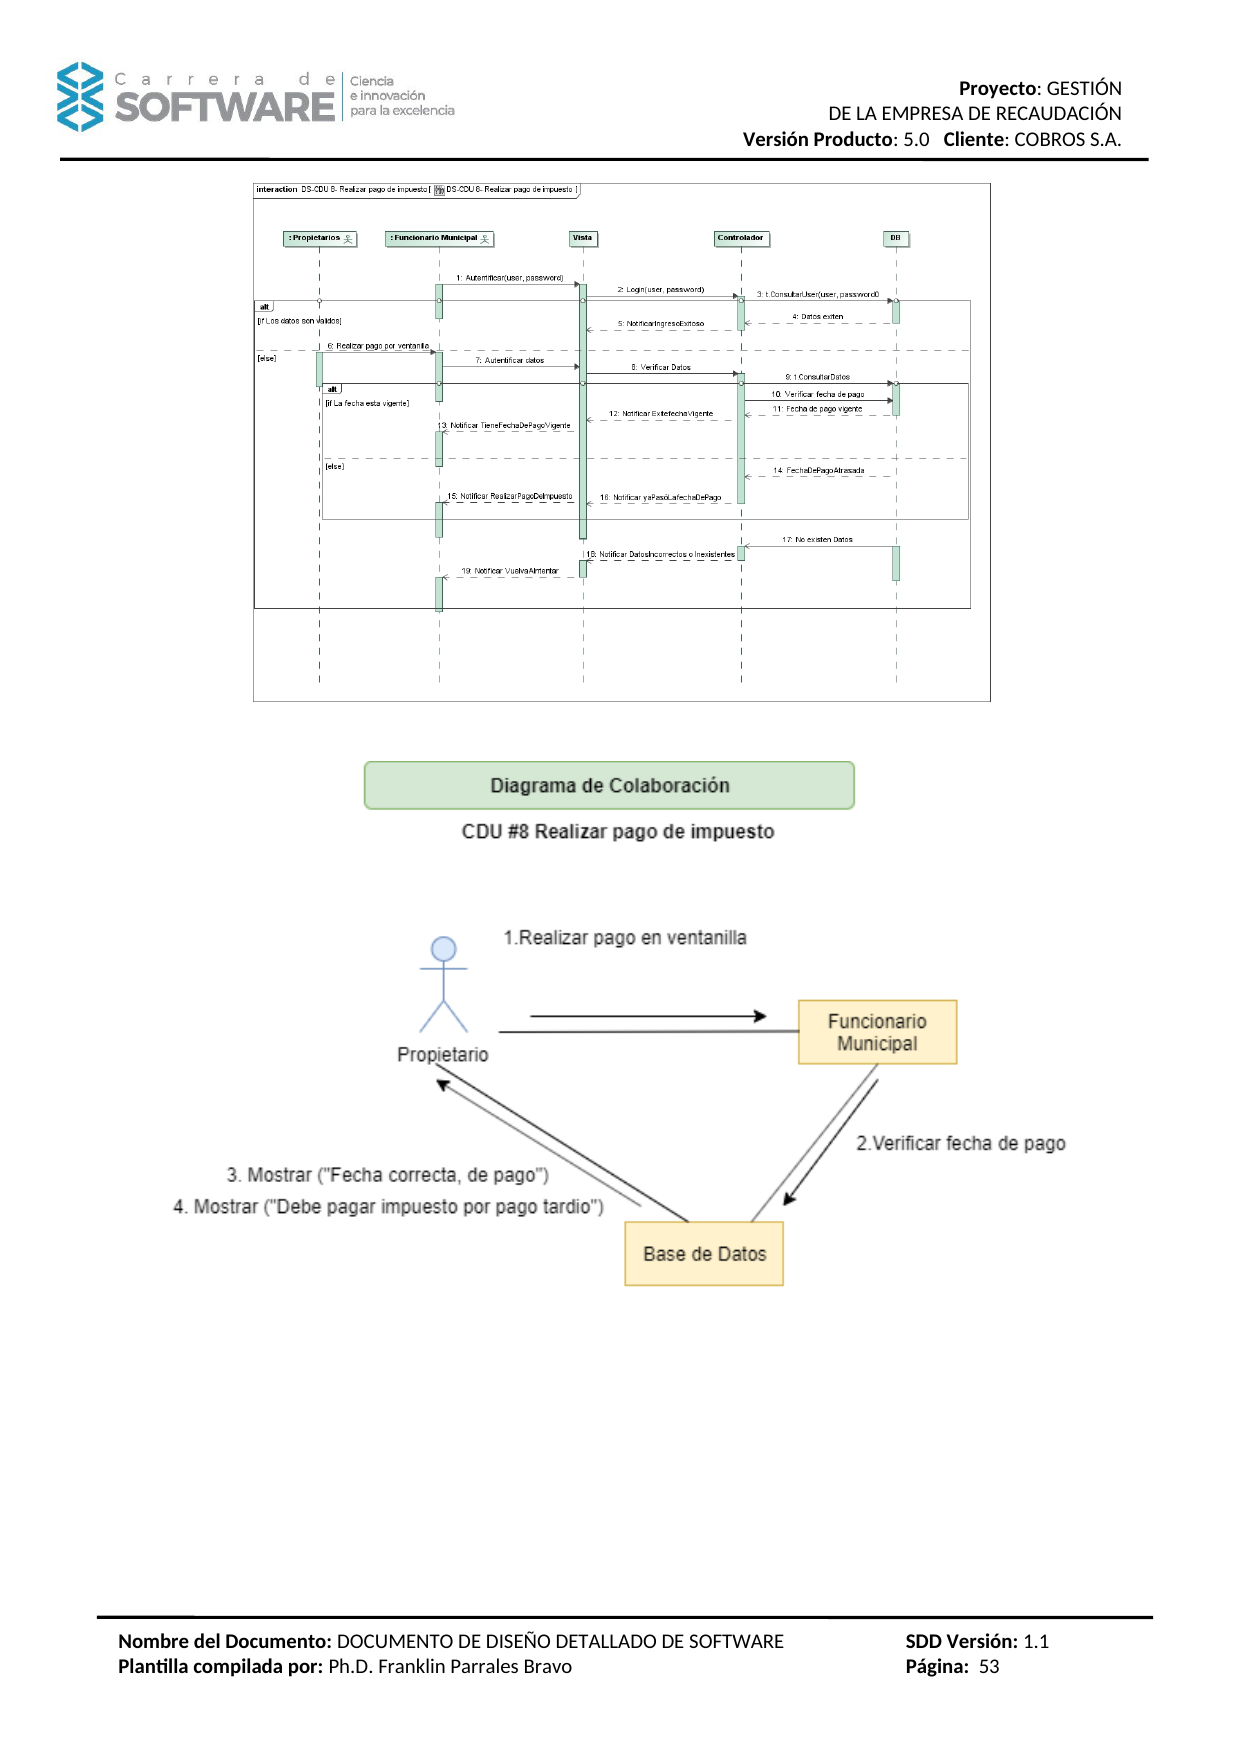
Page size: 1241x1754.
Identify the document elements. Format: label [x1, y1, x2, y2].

picture [159, 761, 1081, 1288]
picture [249, 180, 1000, 729]
picture [46, 46, 461, 154]
